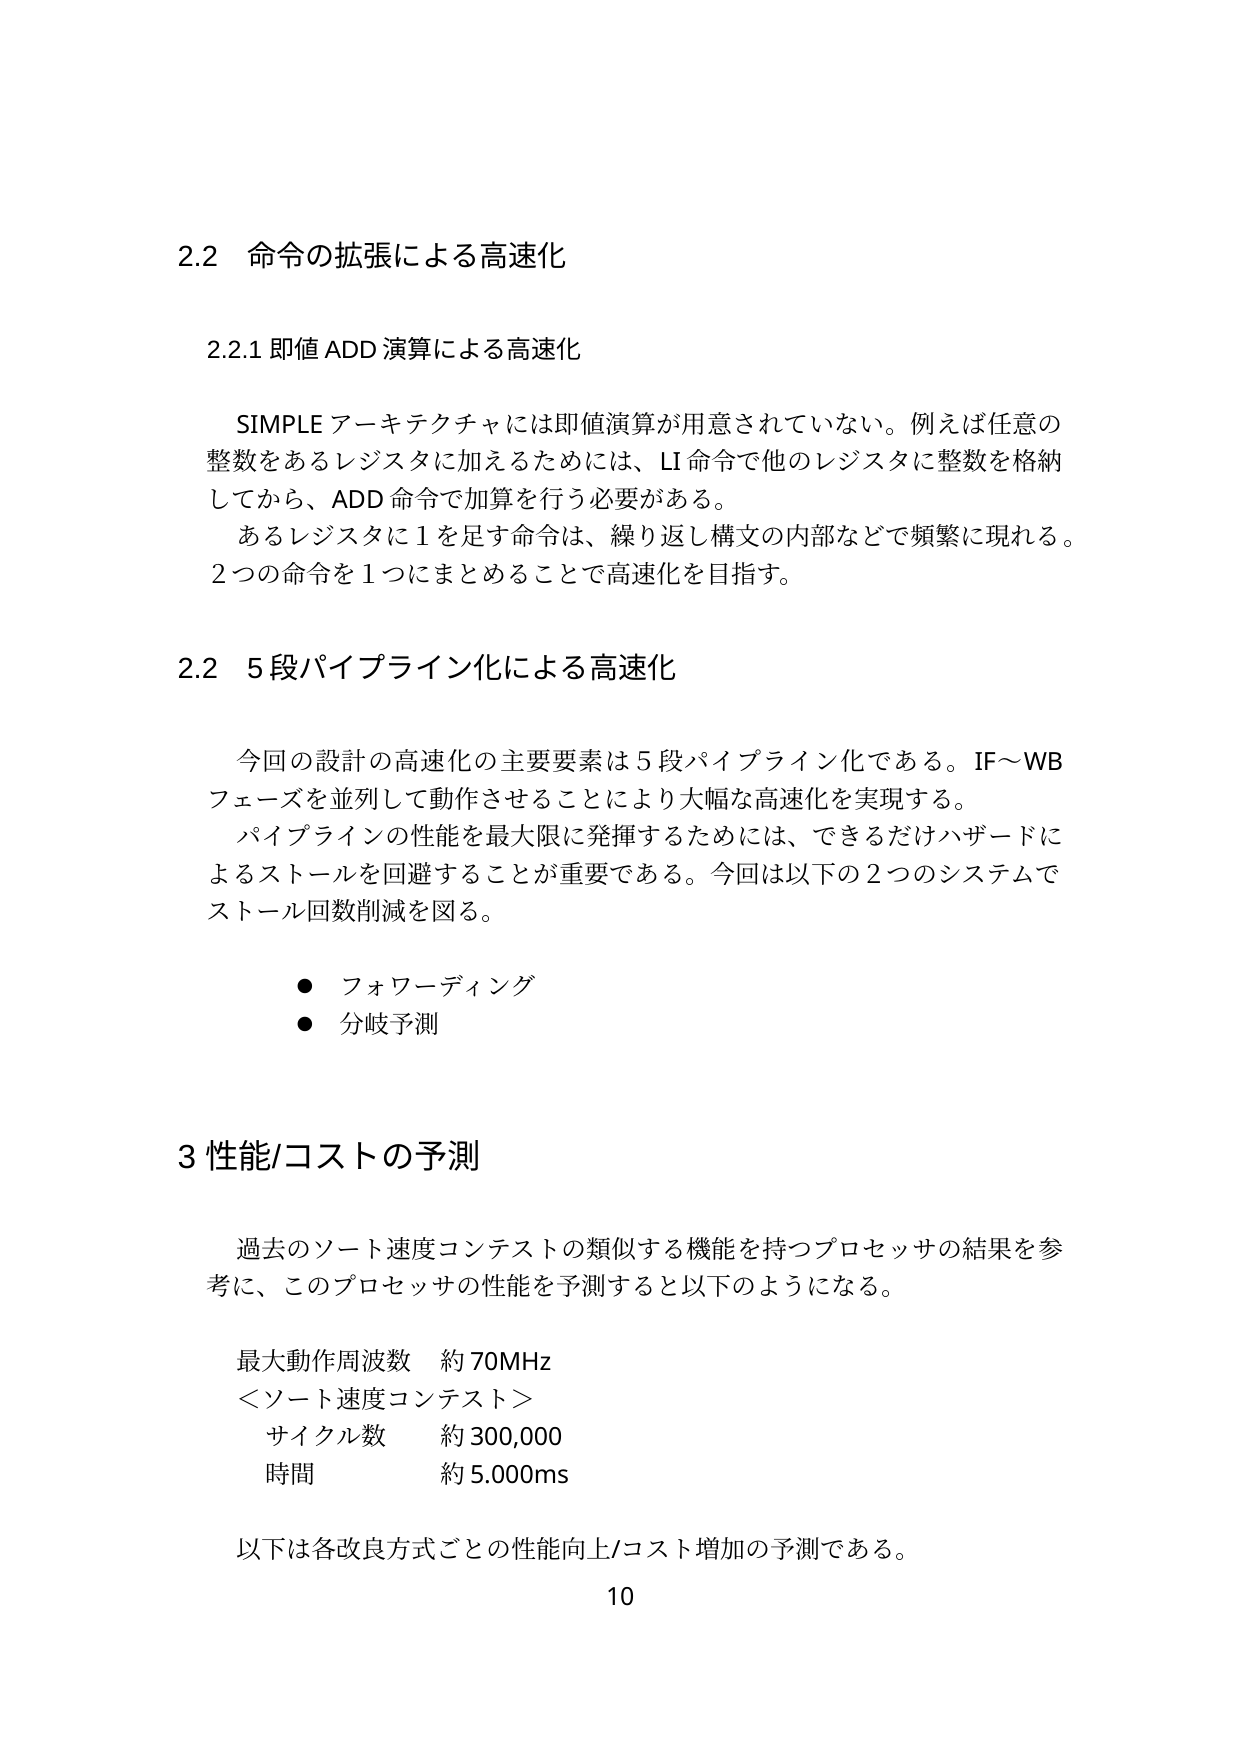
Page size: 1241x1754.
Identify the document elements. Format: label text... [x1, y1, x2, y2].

text 過去のソート速度コンテストの類似する機能を持つプロセッサの結果を参考に、このプロセッサの性能を予測すると以下のようになる。 [207, 1229, 1063, 1304]
text あるレジスタに１を足す命令は、繰り返し構文の内部などで頻繁に現れる。２つの命令を１つにまとめることで高速化を目指す。 [207, 516, 1063, 591]
text 最大動作周波数 約70MHz [207, 1341, 1063, 1379]
subtitle 2.2 命令の拡張による高速化 [177, 216, 1063, 291]
list フォワーディング [295, 966, 1063, 1004]
subtitle 3 性能/コストの予測 [177, 1116, 1063, 1191]
text 今回の設計の高速化の主要要素は５段パイプライン化である。IF～WBフェーズを並列して動作させることにより大幅な高速化を実現する。 [207, 741, 1063, 816]
text SIMPLEアーキテクチャには即値演算が用意されていない。例えば任意の整数をあるレジスタに加えるためには、LI命令で他のレジスタに整数を格納してから、ADD命令で加算を行う必要がある。 [207, 404, 1063, 516]
text パイプラインの性能を最大限に発揮するためには、できるだけハザードによるストールを回避することが重要である。今回は以下の２つのシステムでストール回数削減を図る。 [207, 816, 1063, 929]
subtitle 2.2.1 即値ADD演算による高速化 [207, 329, 1063, 366]
subtitle 2.2 5段パイプライン化による高速化 [177, 629, 1063, 704]
text 以下は各改良方式ごとの性能向上/コスト増加の予測である。 [207, 1529, 1063, 1566]
text ＜ソート速度コンテスト＞ [207, 1379, 1063, 1416]
text 時間 約5.000ms [207, 1454, 1063, 1491]
text サイクル数 約300,000 [207, 1416, 1063, 1454]
list 分岐予測 [295, 1004, 1063, 1041]
